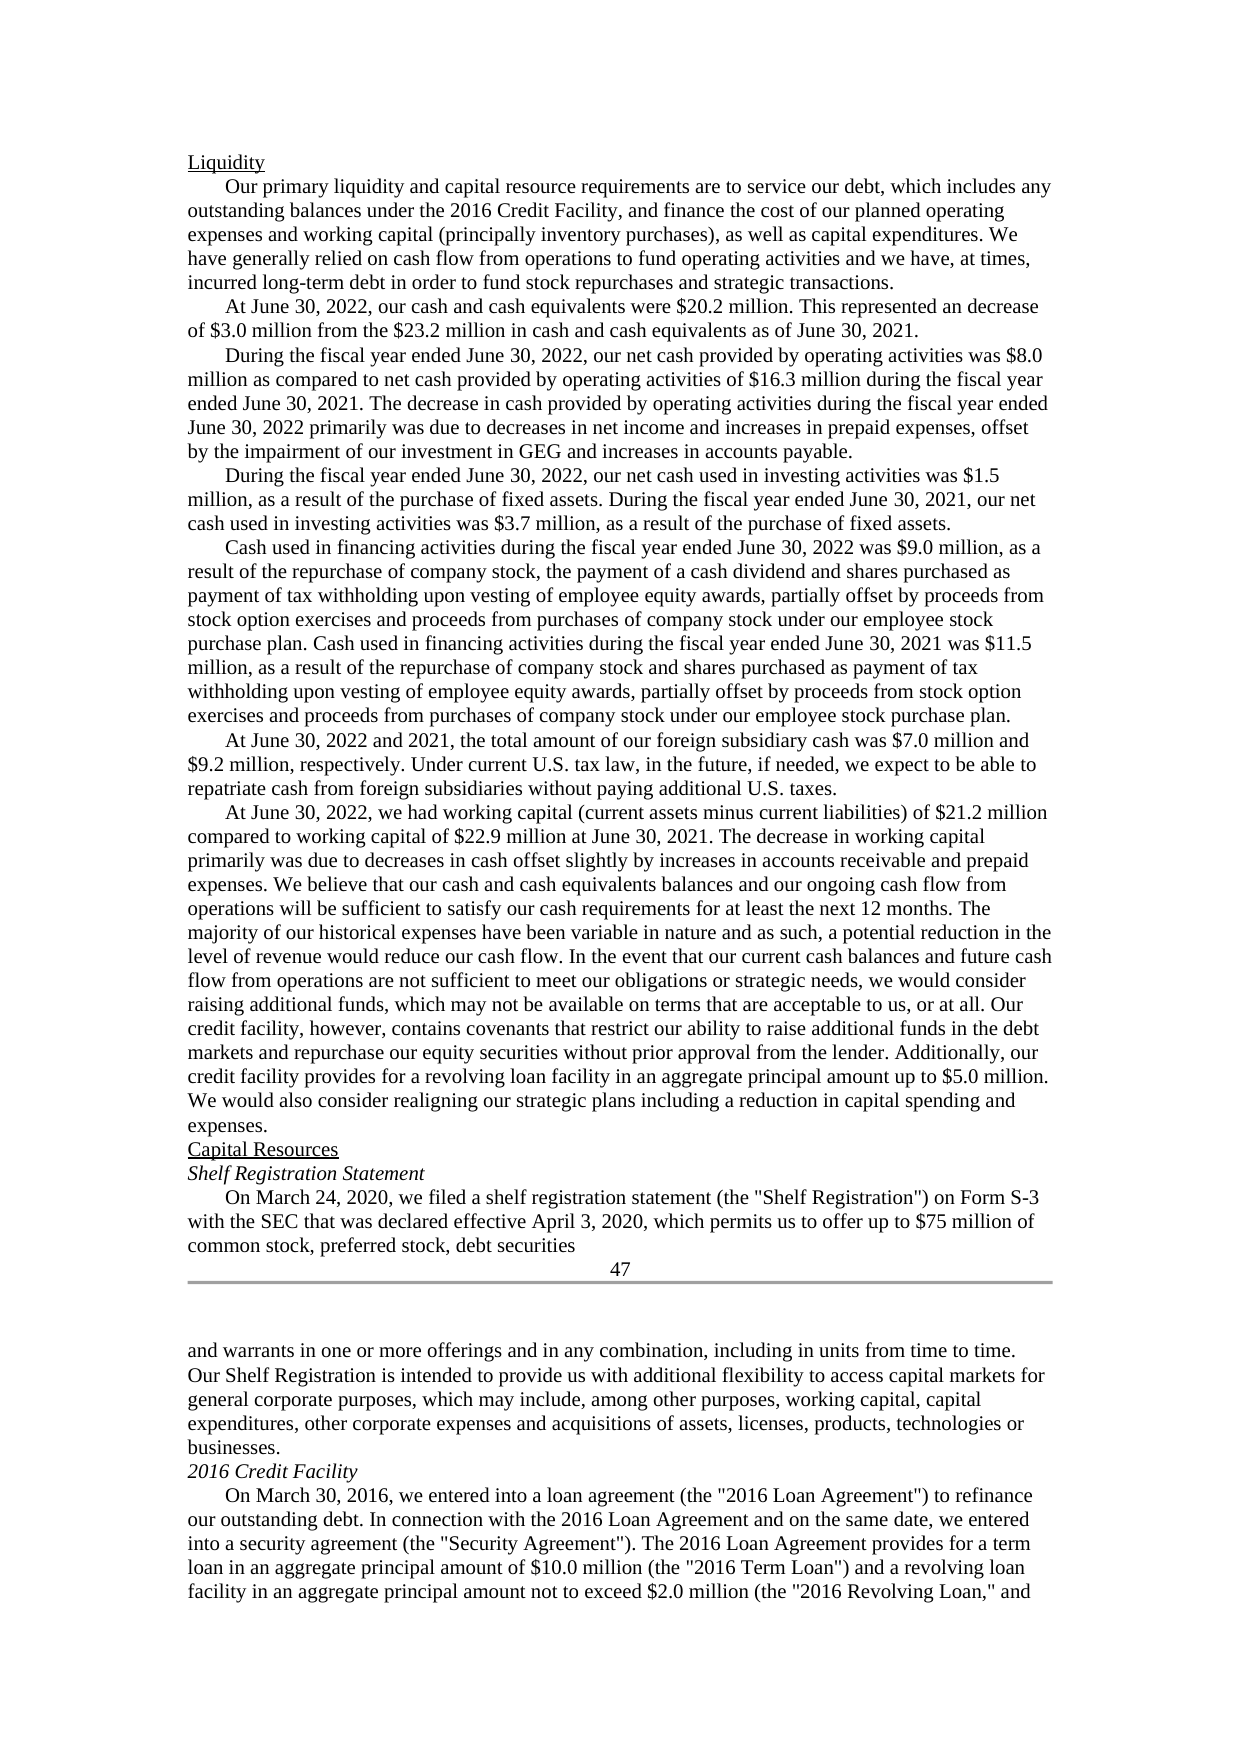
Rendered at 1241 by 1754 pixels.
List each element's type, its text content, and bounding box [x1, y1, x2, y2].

text On March 24, 2020, we filed a shelf registration statement (the "Shelf Registration") on Form S-3 with the SEC that was declared effective April 3, 2020, which permits us to offer up to $75 million of common stock, preferred stock, debt securities [187, 1185, 1053, 1257]
text Capital Resources [187, 1137, 1053, 1161]
text At June 30, 2022, we had working capital (current assets minus current liabilities) of $21.2 million compared to working capital of $22.9 million at June 30, 2021. The decrease in working capital primarily was due to decreases in cash offset slightly by increases in accounts receivable and prepaid expenses. We believe that our cash and cash equivalents balances and our ongoing cash flow from operations will be sufficient to satisfy our cash requirements for at least the next 12 months. The majority of our historical expenses have been variable in nature and as such, a potential reduction in the level of revenue would reduce our cash flow. In the event that our current cash balances and future cash flow from operations are not sufficient to meet our obligations or strategic needs, we would consider raising additional funds, which may not be available on terms that are acceptable to us, or at all. Our credit facility, however, contains covenants that restrict our ability to raise additional funds in the debt markets and repurchase our equity securities without prior approval from the lender. Additionally, our credit facility provides for a revolving loan facility in an aggregate principal amount up to $5.0 million. We would also consider realigning our strategic plans including a reduction in capital spending and expenses. [187, 800, 1053, 1137]
text During the fiscal year ended June 30, 2022, our net cash provided by operating activities was $8.0 million as compared to net cash provided by operating activities of $16.3 million during the fiscal year ended June 30, 2021. The decrease in cash provided by operating activities during the fiscal year ended June 30, 2022 primarily was due to decreases in net income and increases in prepaid expenses, offset by the impairment of our investment in GEG and increases in accounts payable. [187, 342, 1053, 463]
text Cash used in financing activities during the fiscal year ended June 30, 2022 was $9.0 million, as a result of the repurchase of company stock, the payment of a cash dividend and shares purchased as payment of tax withholding upon vesting of employee equity awards, partially offset by proceeds from stock option exercises and proceeds from purchases of company stock under our employee stock purchase plan. Cash used in financing activities during the fiscal year ended June 30, 2021 was $11.5 million, as a result of the repurchase of company stock and shares purchased as payment of tax withholding upon vesting of employee equity awards, partially offset by proceeds from stock option exercises and proceeds from purchases of company stock under our employee stock purchase plan. [187, 535, 1053, 727]
text and warrants in one or more offerings and in any combination, including in units from time to time. Our Shelf Registration is intended to provide us with additional flexibility to access capital markets for general corporate purposes, which may include, among other purposes, working capital, capital expenditures, other corporate expenses and acquisitions of assets, licenses, products, technologies or businesses. [187, 1338, 1053, 1459]
text 2016 Credit Facility [187, 1459, 1053, 1483]
text Shelf Registration Statement [187, 1161, 1053, 1185]
text 47 [187, 1257, 1053, 1280]
text At June 30, 2022 and 2021, the total amount of our foreign subsidiary cash was $7.0 million and $9.2 million, respectively. Under current U.S. tax law, in the future, if needed, we expect to be able to repatriate cash from foreign subsidiaries without paying additional U.S. taxes. [187, 727, 1053, 800]
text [187, 1483, 1053, 1603]
text During the fiscal year ended June 30, 2022, our net cash used in investing activities was $1.5 million, as a result of the purchase of fixed assets. During the fiscal year ended June 30, 2021, our net cash used in investing activities was $3.7 million, as a result of the purchase of fixed assets. [187, 463, 1053, 535]
text Liquidity [187, 150, 1053, 174]
text At June 30, 2022, our cash and cash equivalents were $20.2 million. This represented an decrease of $3.0 million from the $23.2 million in cash and cash equivalents as of June 30, 2021. [187, 294, 1053, 342]
text Our primary liquidity and capital resource requirements are to service our debt, which includes any outstanding balances under the 2016 Credit Facility, and finance the cost of our planned operating expenses and working capital (principally inventory purchases), as well as capital expenditures. We have generally relied on cash flow from operations to fund operating activities and we have, at times, incurred long-term debt in order to fund stock repurchases and strategic transactions. [187, 174, 1053, 294]
